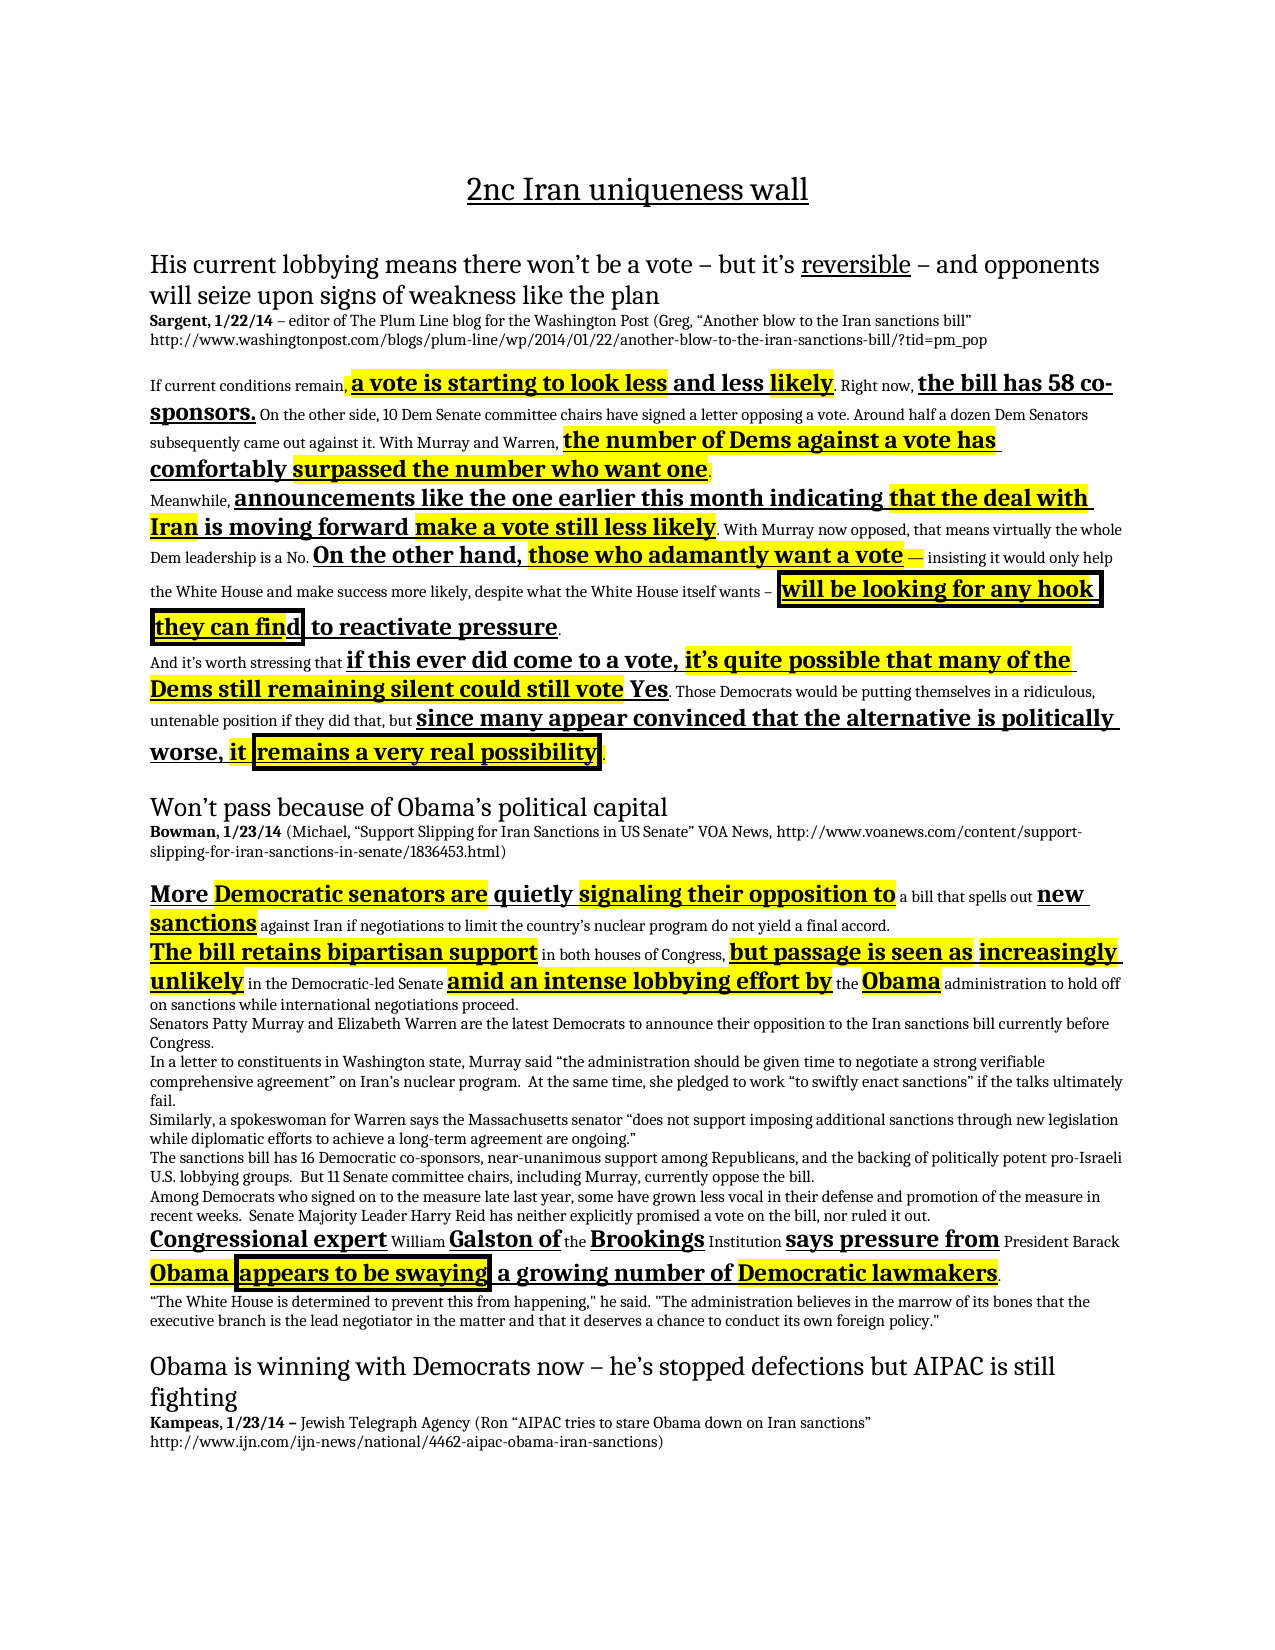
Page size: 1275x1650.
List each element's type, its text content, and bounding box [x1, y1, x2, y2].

subtitle Obama is winning with Democrats now – he’s stopped defections but AIPAC is still fighting [150, 1351, 1125, 1414]
text If current conditions remain, a vote is starting to look less and less likely. Right now, the bill has 58 co-sponsors. On the other side, 10 Dem Senate committee chairs have signed a letter opposing a vote. Around half a dozen Dem Senators subsequently came out against it. With Murray and Warren, the number of Dems against a vote has comfortably surpassed the number who want one. [150, 369, 1125, 484]
text Among Democrats who signed on to the measure late last year, some have grown less vocal in their defense and promotion of the measure in recent weeks. Senate Majority Leader Harry Reid has neither explicitly promised a vote on the bill, nor ruled it out. [150, 1187, 1125, 1225]
text In a letter to constituents in Washington state, Murray said “the administration should be given time to negotiate a strong verifiable comprehensive agreement” on Iran’s nuclear program. At the same time, she pledged to work “to swiftly enact sanctions” if the talks ultimately fail. [150, 1053, 1125, 1110]
text Kampeas, 1/23/14 – Jewish Telegraph Agency (Ron “AIPAC tries to stare Obama down on Iran sanctions” http://www.ijn.com/ijn-news/national/4462-aipac-obama-iran-sanctions) [150, 1414, 1125, 1452]
text Sargent, 1/22/14 – editor of The Plum Line blog for the Washington Post (Greg, “Another blow to the Iran sanctions bill” http://www.washingtonpost.com/blogs/plum-line/wp/2014/01/22/another-blow-to-the-iran-sanctions-bill/?tid=pm_pop [150, 311, 1125, 350]
subtitle 2nc Iran uniqueness wall [150, 171, 1125, 209]
text Meanwhile, announcements like the one earlier this month indicating that the deal with Iran is moving forward make a vote still less likely. With Murray now opposed, that means virtually the whole Dem leadership is a No. On the other hand, those who adamantly want a vote — insisting it would only help the White House and make success more likely, despite what the White House itself wants – will be looking for any hook they can find to reactivate pressure. [150, 484, 1125, 646]
subtitle His current lobbying means there won’t be a vote – but it’s reversible – and opponents will seize upon signs of weakness like the plan [150, 249, 1125, 311]
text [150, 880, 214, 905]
text The sanctions bill has 16 Democratic co-sponsors, near-unanimous support among Republicans, and the backing of politically potent pro-Israeli U.S. lobbying groups. But 11 Senate committee chairs, including Murray, currently oppose the bill. [150, 1149, 1125, 1187]
text Senators Patty Murray and Elizabeth Warren are the latest Democrats to announce their opposition to the Iran sanctions bill currently before Congress. [150, 1014, 1125, 1053]
subtitle Won’t pass because of Obama’s political capital [150, 792, 1125, 823]
text Congressional expert William Galston of the Brookings Institution says pressure from President Barack Obama appears to be swaying a growing number of Democratic lawmakers. [150, 1225, 1125, 1292]
text More Democratic senators are quietly signaling their opposition to a bill that spells out new sanctions against Iran if negotiations to limit the country’s nuclear program do not yield a final accord. [257, 880, 1125, 938]
text Bowman, 1/23/14 (Michael, “Support Slipping for Iran Sanctions in US Senate” VOA News, http://www.voanews.com/content/support-slipping-for-iran-sanctions-in-senate/1836453.html) [150, 823, 1125, 861]
text The bill retains bipartisan support in both houses of Congress, but passage is seen as increasingly unlikely in the Democratic-led Senate amid an intense lobbying effort by the Obama administration to hold off on sanctions while international negotiations proceed. [150, 938, 1125, 1014]
text “The White House is determined to prevent this from happening," he said. "The administration believes in the marrow of its bones that the executive branch is the lead negotiator in the matter and that it deserves a chance to conduct its own foreign policy." [150, 1292, 1125, 1331]
text And it’s worth stressing that if this ever did come to a vote, it’s quite possible that many of the Dems still remaining silent could still vote Yes. Those Democrats would be putting themselves in a ridiculous, untenable position if they did that, but since many appear convinced that the alternative is politically worse, it remains a very real possibility. [150, 646, 1125, 771]
text Similarly, a spokeswoman for Warren says the Massachusetts senator “does not support imposing additional sanctions through new legislation while diplomatic efforts to achieve a long-term agreement are ongoing.” [150, 1110, 1125, 1149]
